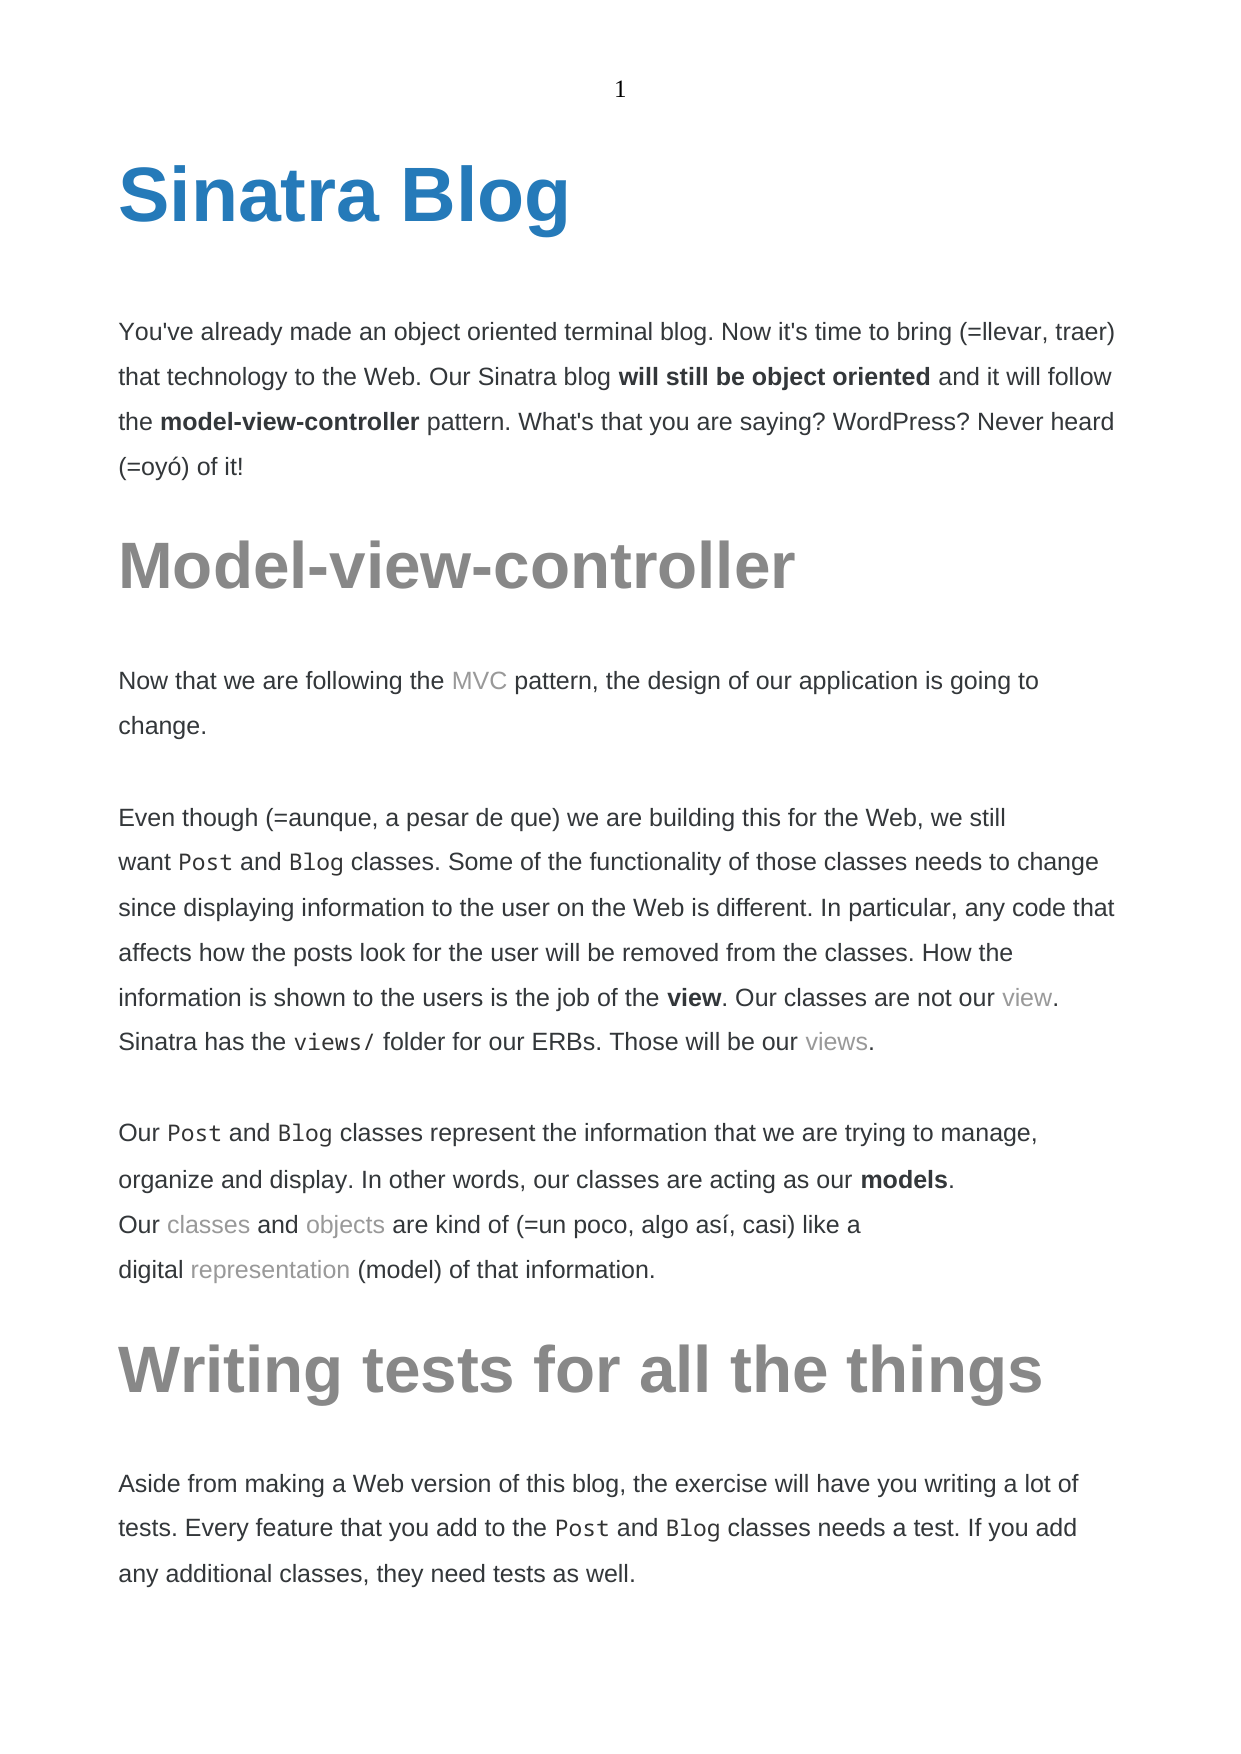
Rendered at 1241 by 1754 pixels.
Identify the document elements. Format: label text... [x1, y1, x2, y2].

text Sinatra Blog [118, 149, 1122, 238]
text Now that we are following the MVC pattern, the design of our application is going to change. [118, 650, 1122, 740]
text Writing tests for all the things [118, 1330, 1122, 1406]
text Our Post and Blog classes represent the information that we are trying to manage, organize and display. In other words, our classes are acting as our models. Our classes and objects are kind of (=un poco, algo así, casi) like a digital representation (model) of that information. [118, 1103, 1122, 1283]
text Model-view-controller [118, 527, 1122, 603]
text You've already made an object oriented terminal blog. Now it's time to bring (=llevar, traer) that technology to the Web. Our Sinatra blog will still be object oriented and it will follow the model-view-controller pattern. What's that you are saying? WordPress? Never heard (=oyó) of it! [118, 301, 1122, 481]
text Even though (=aunque, a pesar de que) we are building this for the Web, we still want Post and Blog classes. Some of the functionality of those classes needs to change since displaying information to the user on the Web is different. In particular, any code that affects how the posts look for the user will be removed from the classes. How the information is shown to the users is the job of the view. Our classes are not our view. Sinatra has the views/ folder for our ERBs. Those will be our views. [118, 787, 1122, 1057]
text Aside from making a Web version of this blog, the exercise will have you writing a lot of tests. Every feature that you add to the Post and Blog classes needs a test. If you add any additional classes, they need tests as well. [118, 1453, 1122, 1588]
